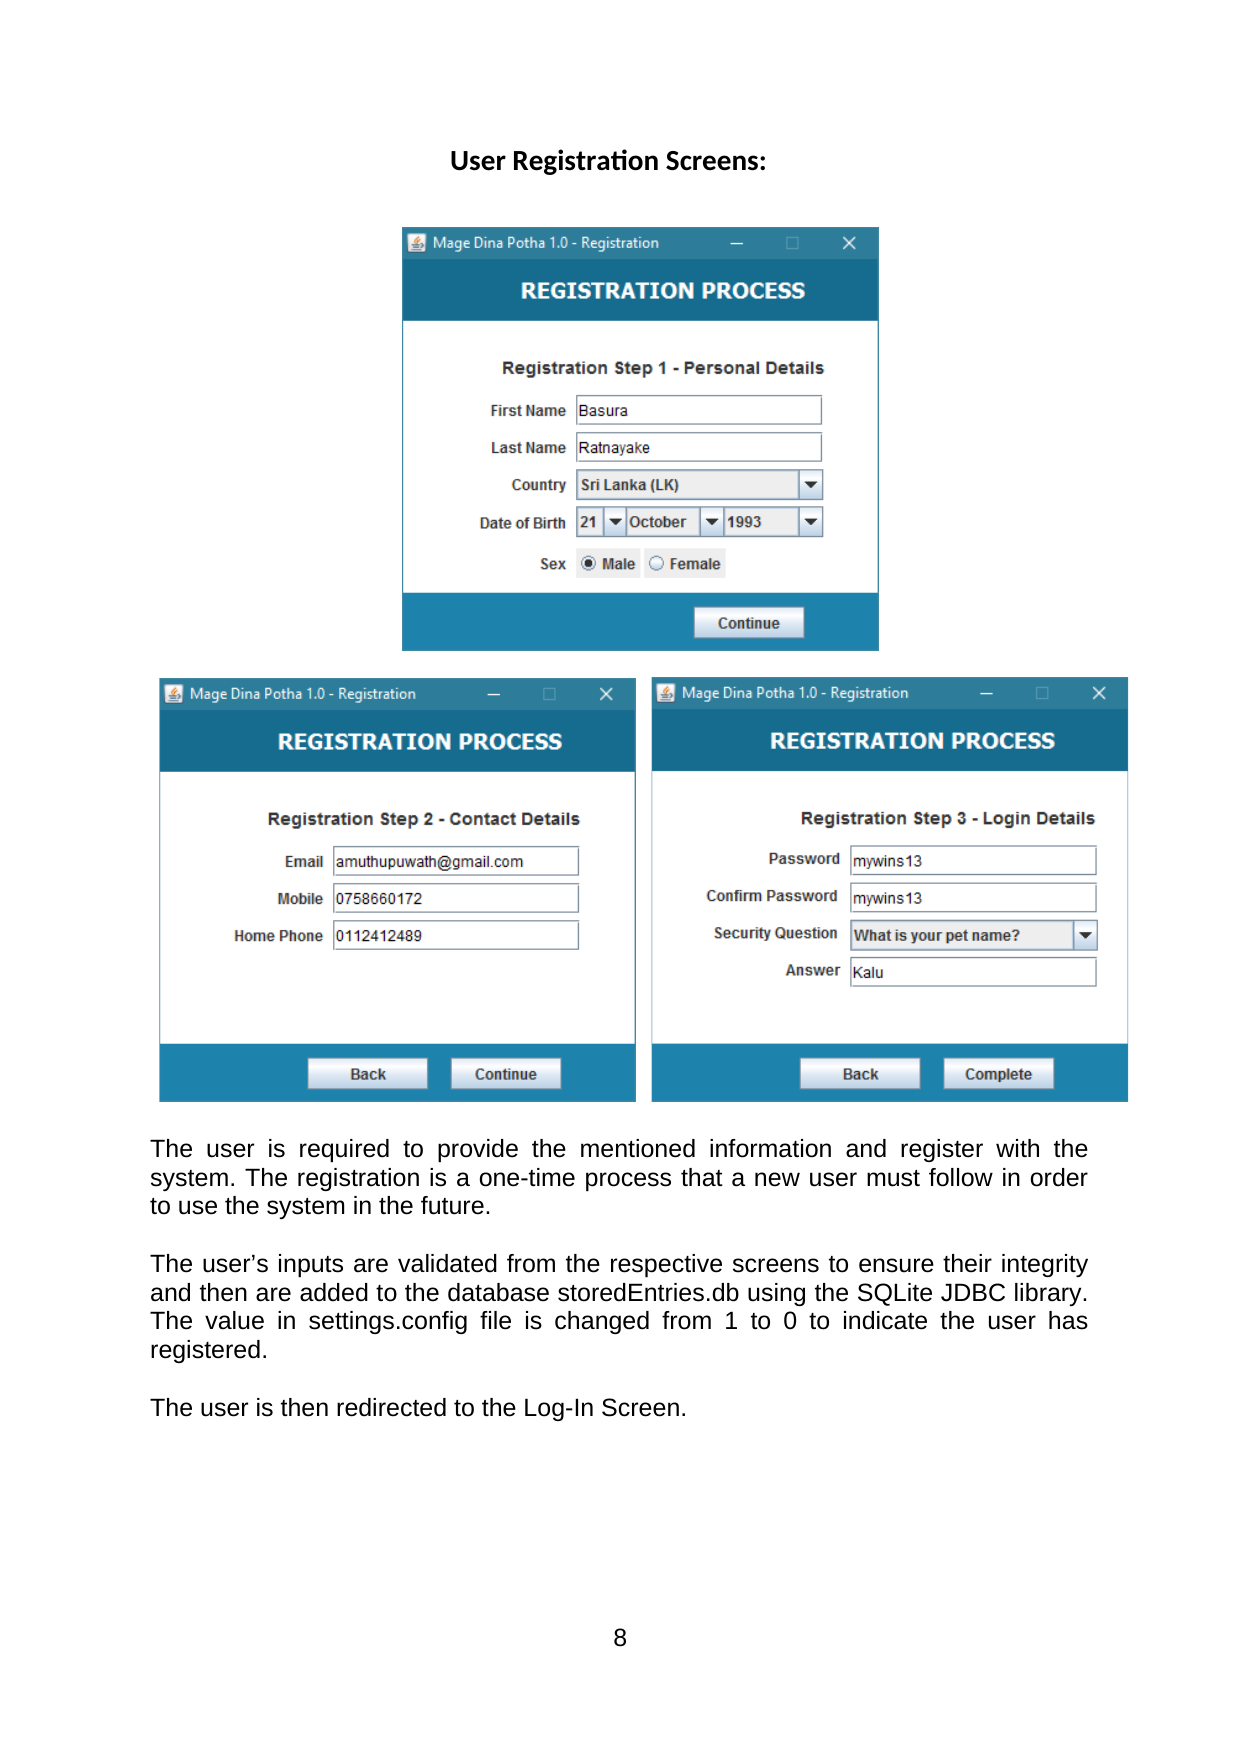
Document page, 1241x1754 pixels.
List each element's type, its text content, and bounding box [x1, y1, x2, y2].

picture [402, 227, 879, 651]
text The user is required to provide the mentioned information and register with the system. The registration is a one-time process that a new user must follow in order to use the system in the future. [150, 1134, 1090, 1220]
text User Registration Screens: [450, 142, 1090, 178]
picture [159, 678, 636, 1102]
text The user’s inputs are validated from the respective screens to ensure their integrity and then are added to the database storedEntries.db using the SQLite JDBC library. The value in settings.config file is changed from 1 to 0 to indicate the user has registered. [150, 1249, 1090, 1364]
text The user is then redirected to the Log-In Screen. [150, 1392, 1090, 1421]
picture [651, 677, 1129, 1102]
